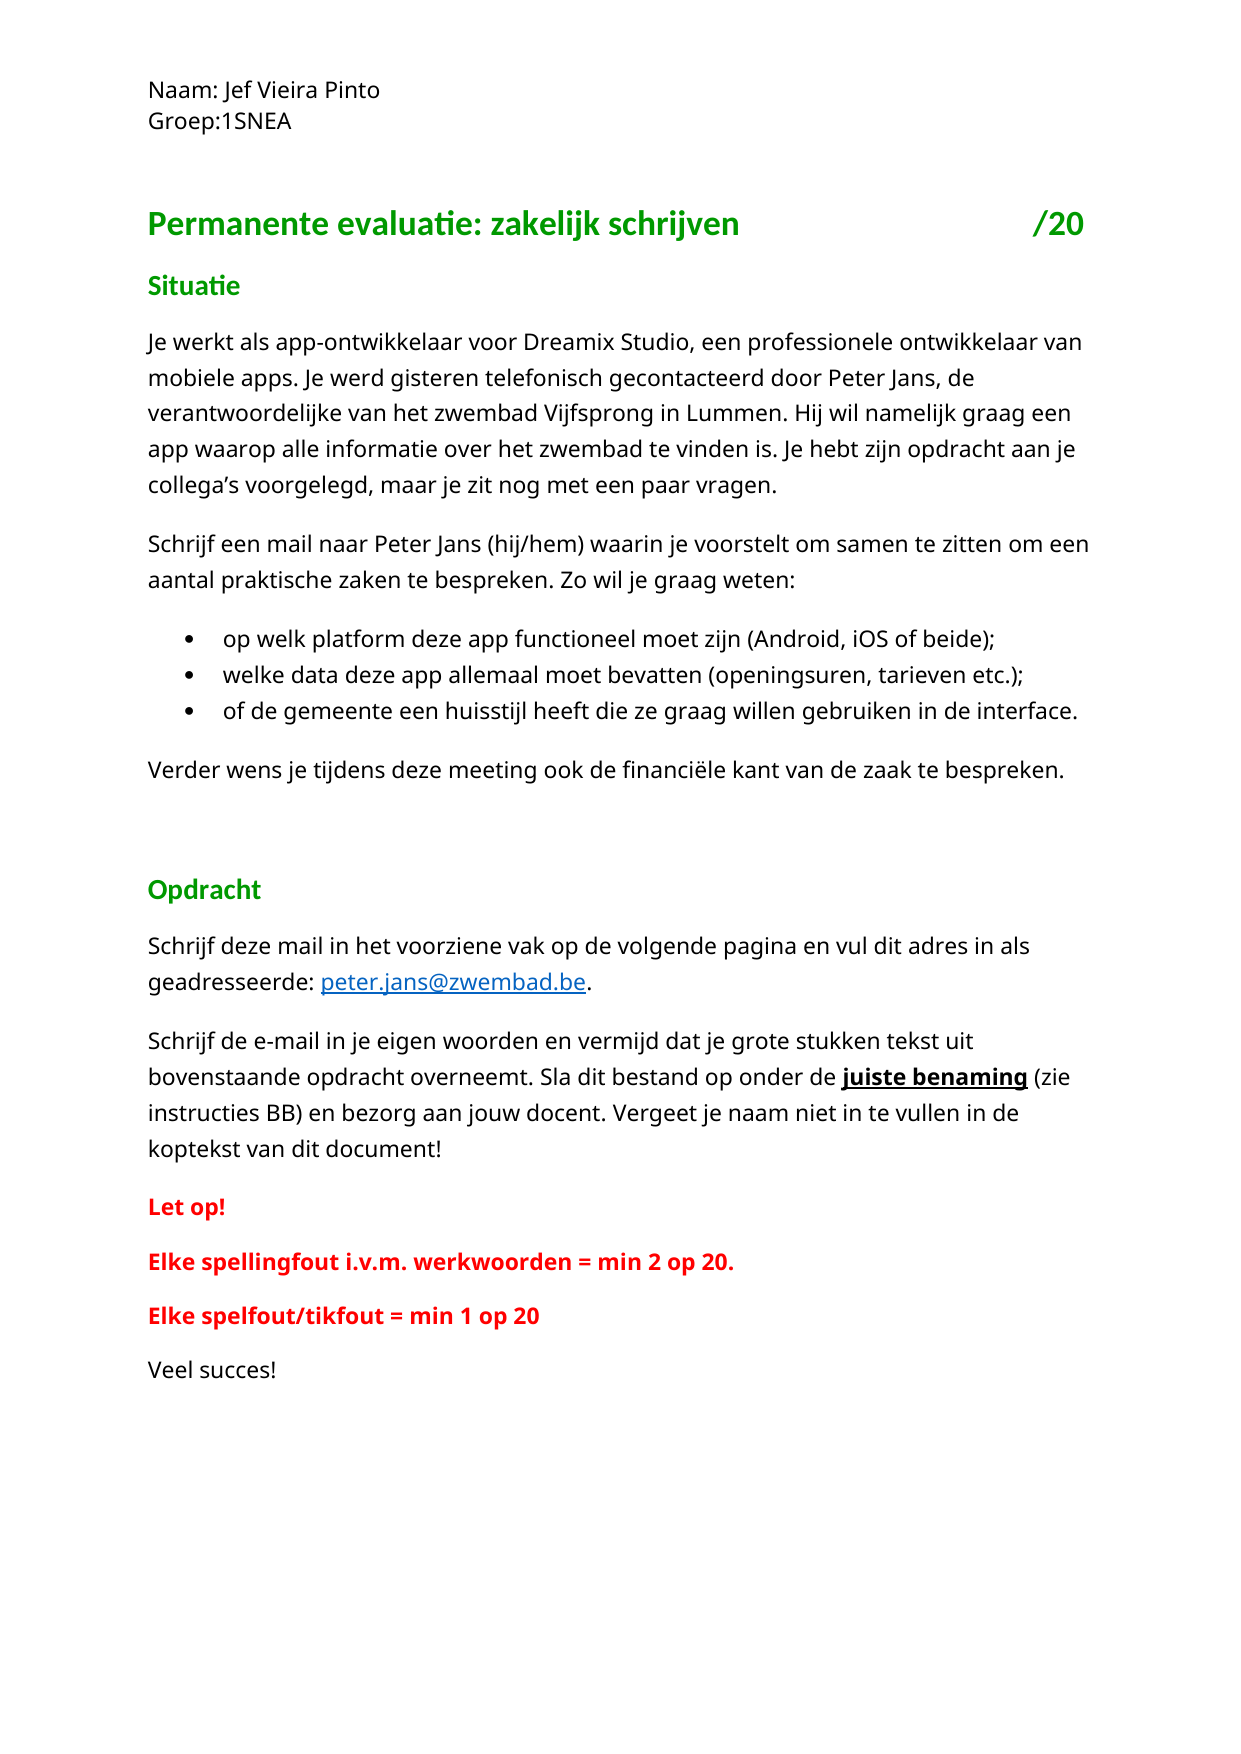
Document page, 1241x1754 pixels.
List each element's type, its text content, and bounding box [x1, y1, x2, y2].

subtitle Opdracht [148, 871, 1093, 907]
text Schrijf deze mail in het voorziene vak op de volgende pagina en vul dit adres in als geadresseerde: peter.jans@zwembad.be. [148, 930, 1093, 997]
text Schrijf de e-mail in je eigen woorden en vermijd dat je grote stukken tekst uit bovenstaande opdracht overneemt. Sla dit bestand op onder de juiste benaming (zie instructies BB) en bezorg aan jouw docent. Vergeet je naam niet in te vullen in de koptekst van dit document! [148, 1025, 1093, 1164]
text Verder wens je tijdens deze meeting ook de financiële kant van de zaak te bespreken. [148, 754, 1093, 785]
text Veel succes! [148, 1354, 1093, 1385]
text Elke spelfout/tikfout = min 1 op 20 [148, 1300, 1093, 1331]
text welke data deze app allemaal moet bevatten (openingsuren, tarieven etc.); [185, 659, 1093, 690]
text op welk platform deze app functioneel moet zijn (Android, iOS of beide); [185, 623, 1093, 654]
list Permanente evaluatie: zakelijk schrijven /20 [148, 201, 1093, 244]
text of de gemeente een huisstijl heeft die ze graag willen gebruiken in de interface. [185, 695, 1093, 726]
text Je werkt als app-ontwikkelaar voor Dreamix Studio, een professionele ontwikkelaar van mobiele apps. Je werd gisteren telefonisch gecontacteerd door Peter Jans, de verantwoordelijke van het zwembad Vijfsprong in Lummen. Hij wil namelijk graag een app waarop alle informatie over het zwembad te vinden is. Je hebt zijn opdracht aan je collega’s voorgelegd, maar je zit nog met een paar vragen. [148, 326, 1093, 501]
text Let op! [148, 1191, 1093, 1223]
subtitle Situatie [148, 267, 1093, 303]
text Elke spellingfout i.v.m. werkwoorden = min 2 op 20. [148, 1246, 1093, 1277]
text Schrijf een mail naar Peter Jans (hij/hem) waarin je voorstelt om samen te zitten om een aantal praktische zaken te bespreken. Zo wil je graag weten: [148, 528, 1093, 595]
